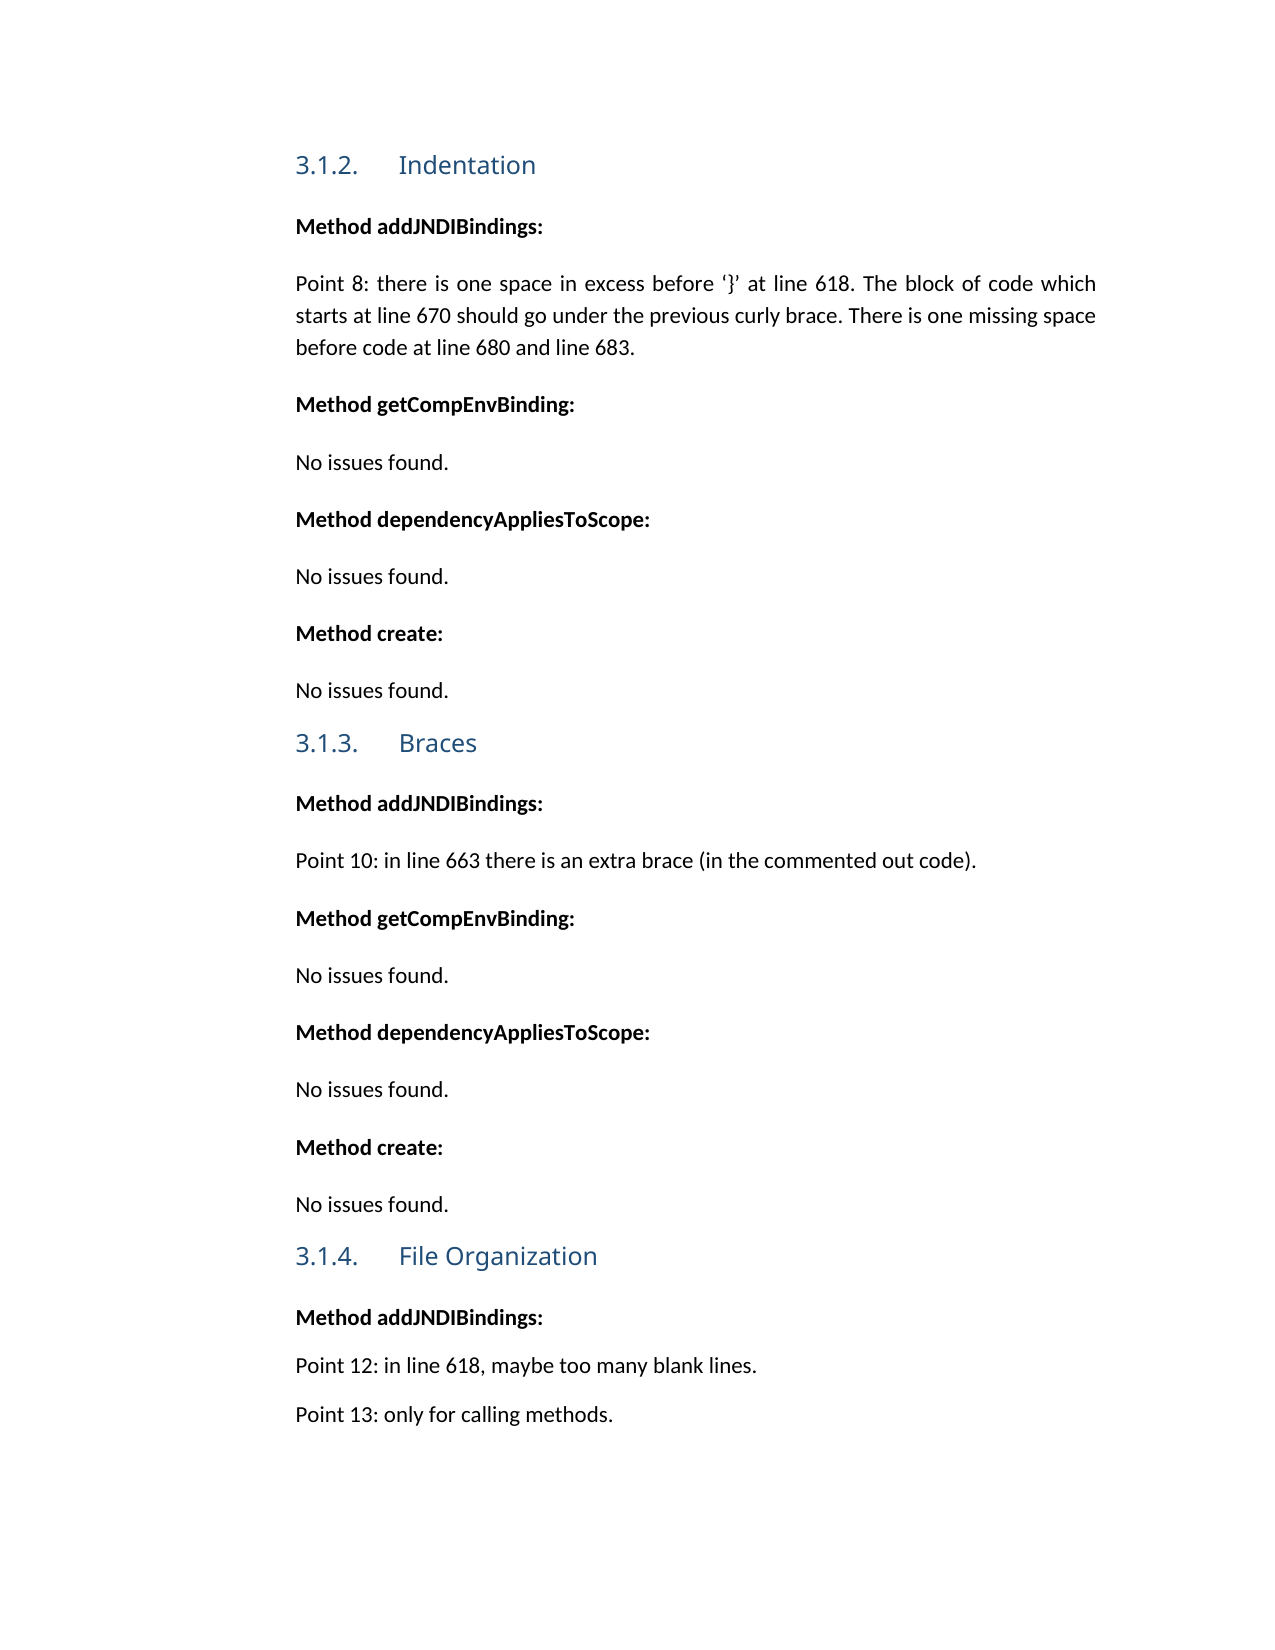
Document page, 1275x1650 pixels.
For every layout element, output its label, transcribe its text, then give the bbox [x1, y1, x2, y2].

text Method addJNDIBindings: [295, 1303, 1098, 1331]
text Point 8: there is one space in excess before ‘}’ at line 618. The block of code which starts at line 670 should go under the previous curly brace. There is one missing space before code at line 680 and line 683. [295, 269, 1098, 361]
text Method create: [295, 619, 1098, 647]
text Point 12: in line 618, maybe too many blank lines. [295, 1352, 1098, 1380]
text No issues found. [295, 1075, 1098, 1103]
text Point 10: in line 663 there is an extra brace (in the commented out code). [295, 847, 1098, 875]
subtitle File Organization [295, 1239, 1098, 1273]
text Method dependencyAppliesToScope: [295, 1018, 1098, 1046]
text Method dependencyAppliesToScope: [295, 505, 1098, 533]
text No issues found. [295, 448, 1098, 476]
text No issues found. [295, 961, 1098, 989]
text No issues found. [295, 562, 1098, 590]
subtitle Indentation [295, 148, 1098, 182]
text Method create: [295, 1133, 1098, 1161]
text Method getCompEnvBinding: [295, 904, 1098, 932]
text Method getCompEnvBinding: [295, 391, 1098, 418]
text No issues found. [295, 676, 1098, 704]
subtitle Braces [295, 725, 1098, 759]
text Method addJNDIBindings: [295, 789, 1098, 817]
text Method addJNDIBindings: [295, 212, 1098, 240]
text No issues found. [295, 1190, 1098, 1218]
text Point 13: only for calling methods. [295, 1401, 1098, 1428]
